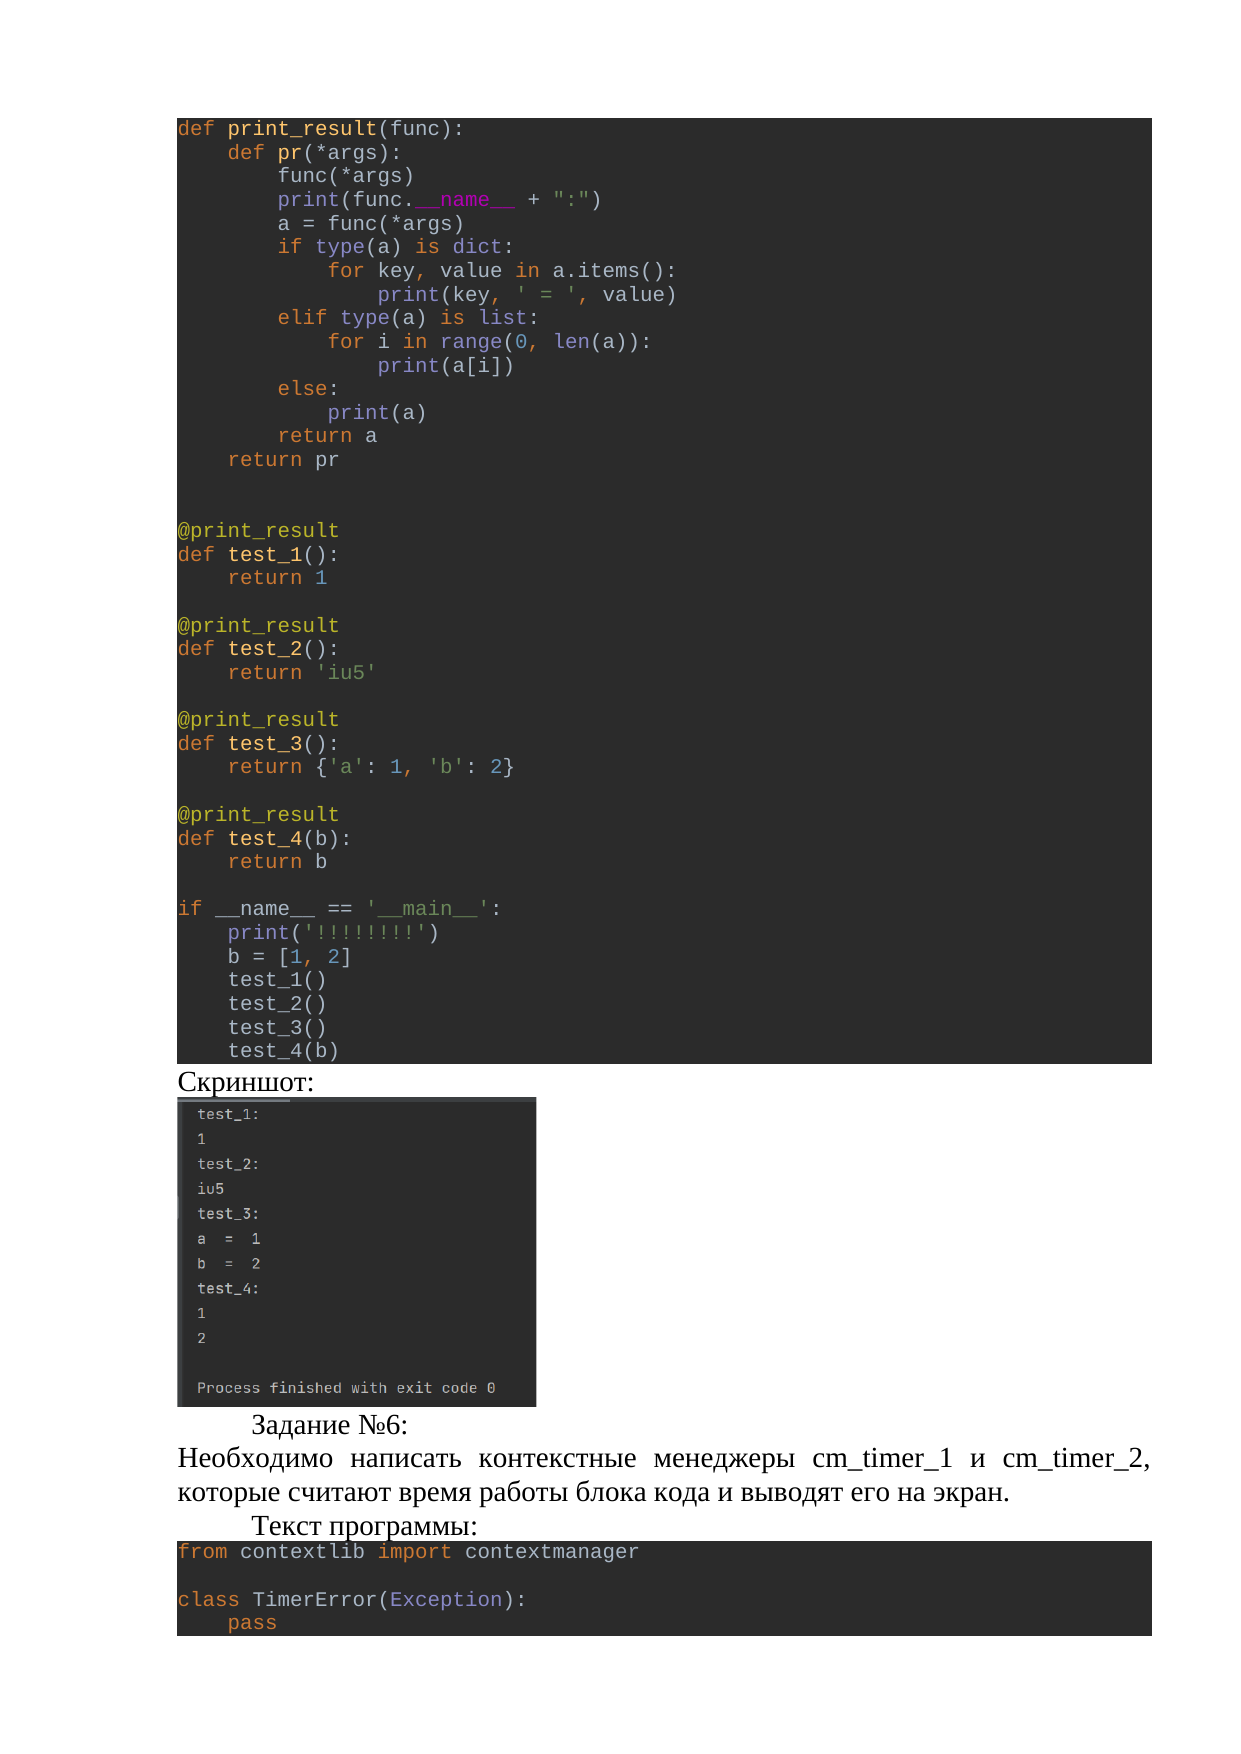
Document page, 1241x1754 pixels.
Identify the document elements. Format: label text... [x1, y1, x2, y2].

picture [177, 1097, 537, 1407]
text Необходимо написать контекстные менеджеры cm_timer_1 и cm_timer_2, которые считают время работы блока кода и выводят его на экран. [177, 1441, 1152, 1508]
text Скриншот: [177, 1064, 1152, 1097]
text Текст программы: [177, 1508, 1152, 1541]
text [177, 1541, 1152, 1636]
text def print_result(func): def pr(*args): func(*args) print(func.__name__ + ":") a = func(*args) if type(a) is dict: for key, value in a.items(): print(key, ' = ', value) elif type(a) is list: for i in range(0, len(a)): print(a[i]) else: print(a) return a return pr @print_result def test_1(): return 1 @print_result def test_2(): return 'iu5' @print_result def test_3(): return {'a': 1, 'b': 2} @print_result def test_4(b): return b if __name__ == '__main__': print('!!!!!!!!') b = [1, 2] test_1() test_2() test_3() test_4(b) [177, 118, 1152, 1064]
text Задание №6: [177, 1407, 1152, 1441]
